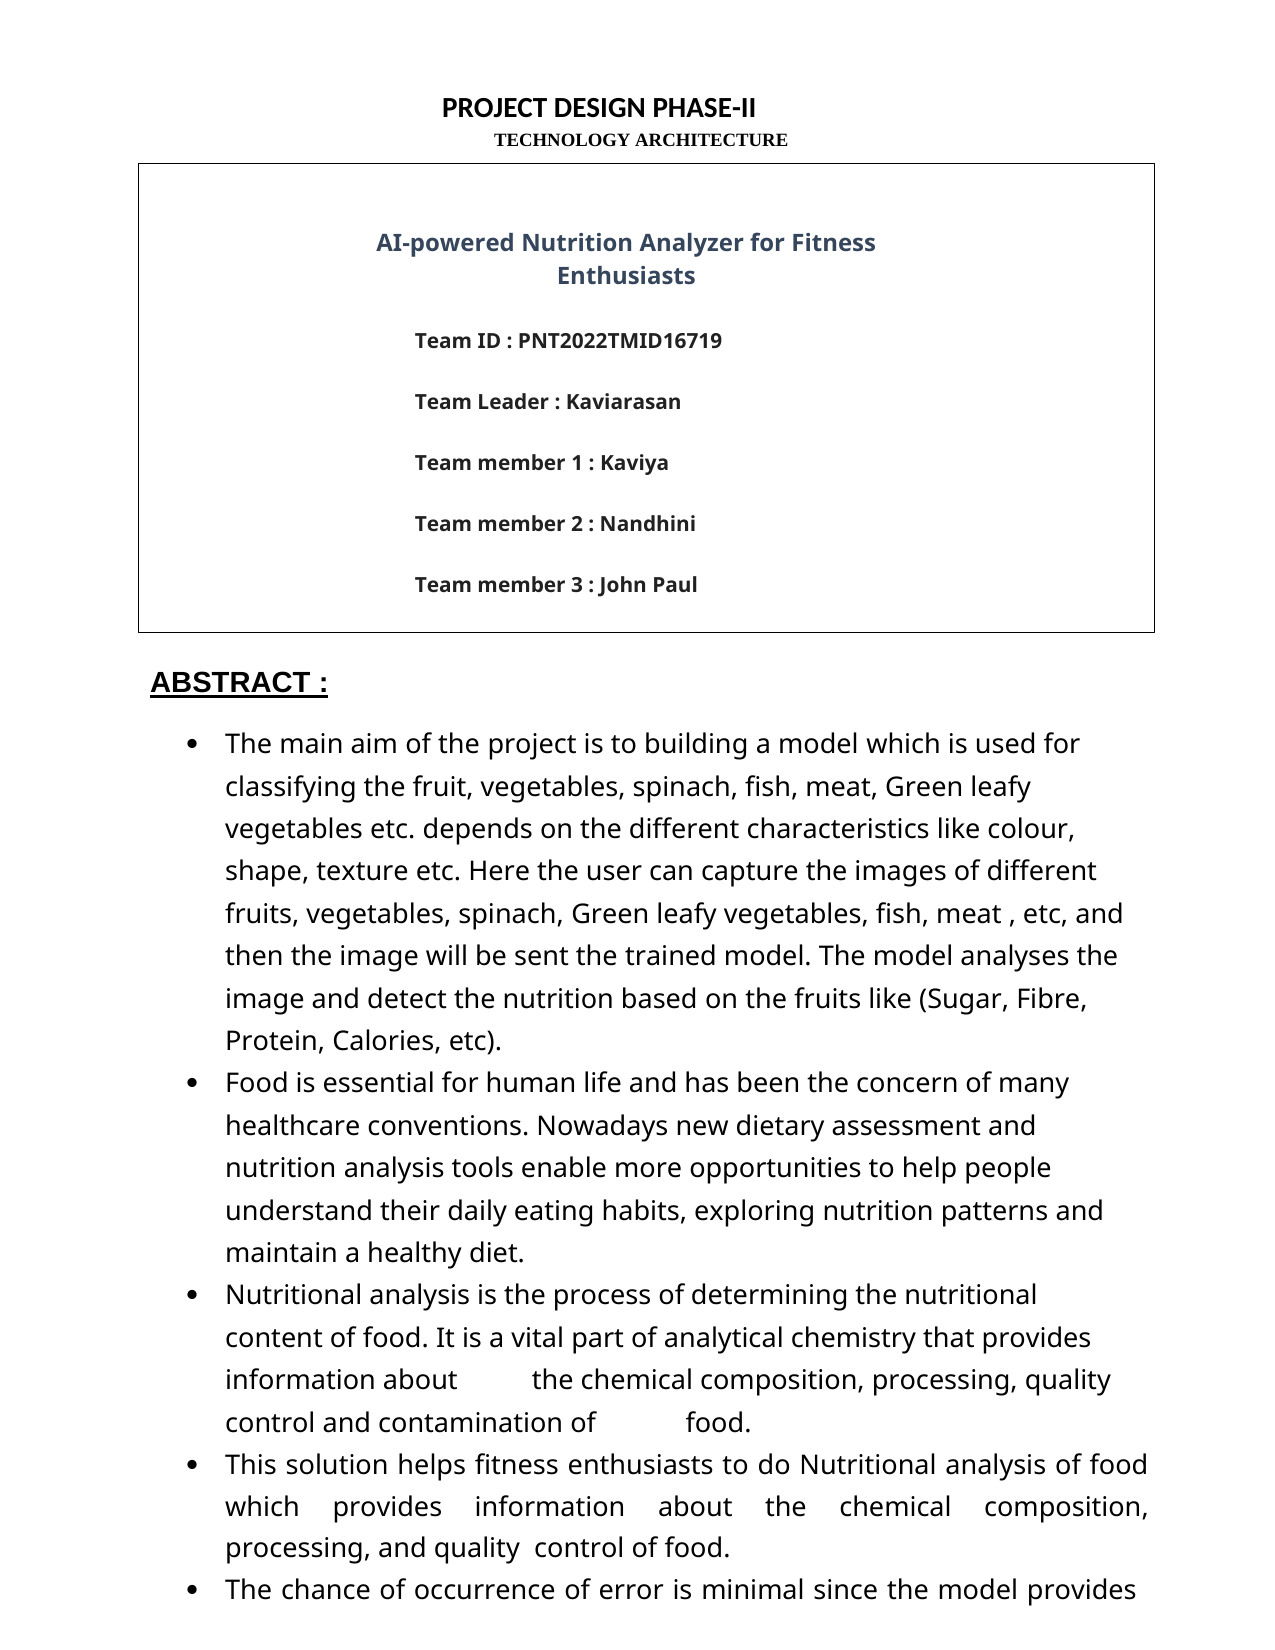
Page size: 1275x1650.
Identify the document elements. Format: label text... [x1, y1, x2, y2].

list Nutritional analysis is the process of determining the nutritional content of food. It is a vital part of analytical chemistry that provides information about the chemical composition, processing, quality control and contamination of food. [187, 1276, 1121, 1440]
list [187, 1570, 1137, 1607]
list Food is essential for human life and has been the concern of many healthcare conventions. Nowadays new dietary assessment and nutrition analysis tools enable more opportunities to help people understand their daily eating habits, exploring nutrition patterns and maintain a healthy diet. [187, 1064, 1115, 1270]
subtitle ABSTRACT : [150, 665, 1194, 699]
subtitle PROJECT DESIGN PHASE-II [150, 89, 1194, 124]
list This solution helps fitness enthusiasts to do Nutritional analysis of food which provides information about the chemical composition, processing, and quality control of food. [187, 1445, 1149, 1566]
list The main aim of the project is to building a model which is used for classifying the fruit, vegetables, spinach, fish, meat, Green leafy vegetables etc. depends on the different characteristics like colour, shape, texture etc. Here the user can capture the images of different fruits, vegetables, spinach, Green leafy vegetables, fish, meat , etc, and then the image will be sent the trained model. The model analyses the image and detect the nutrition based on the fruits like (Sugar, Fibre, Protein, Calories, etc). [187, 725, 1151, 1058]
text TECHNOLOGY ARCHITECTURE [494, 129, 1194, 151]
